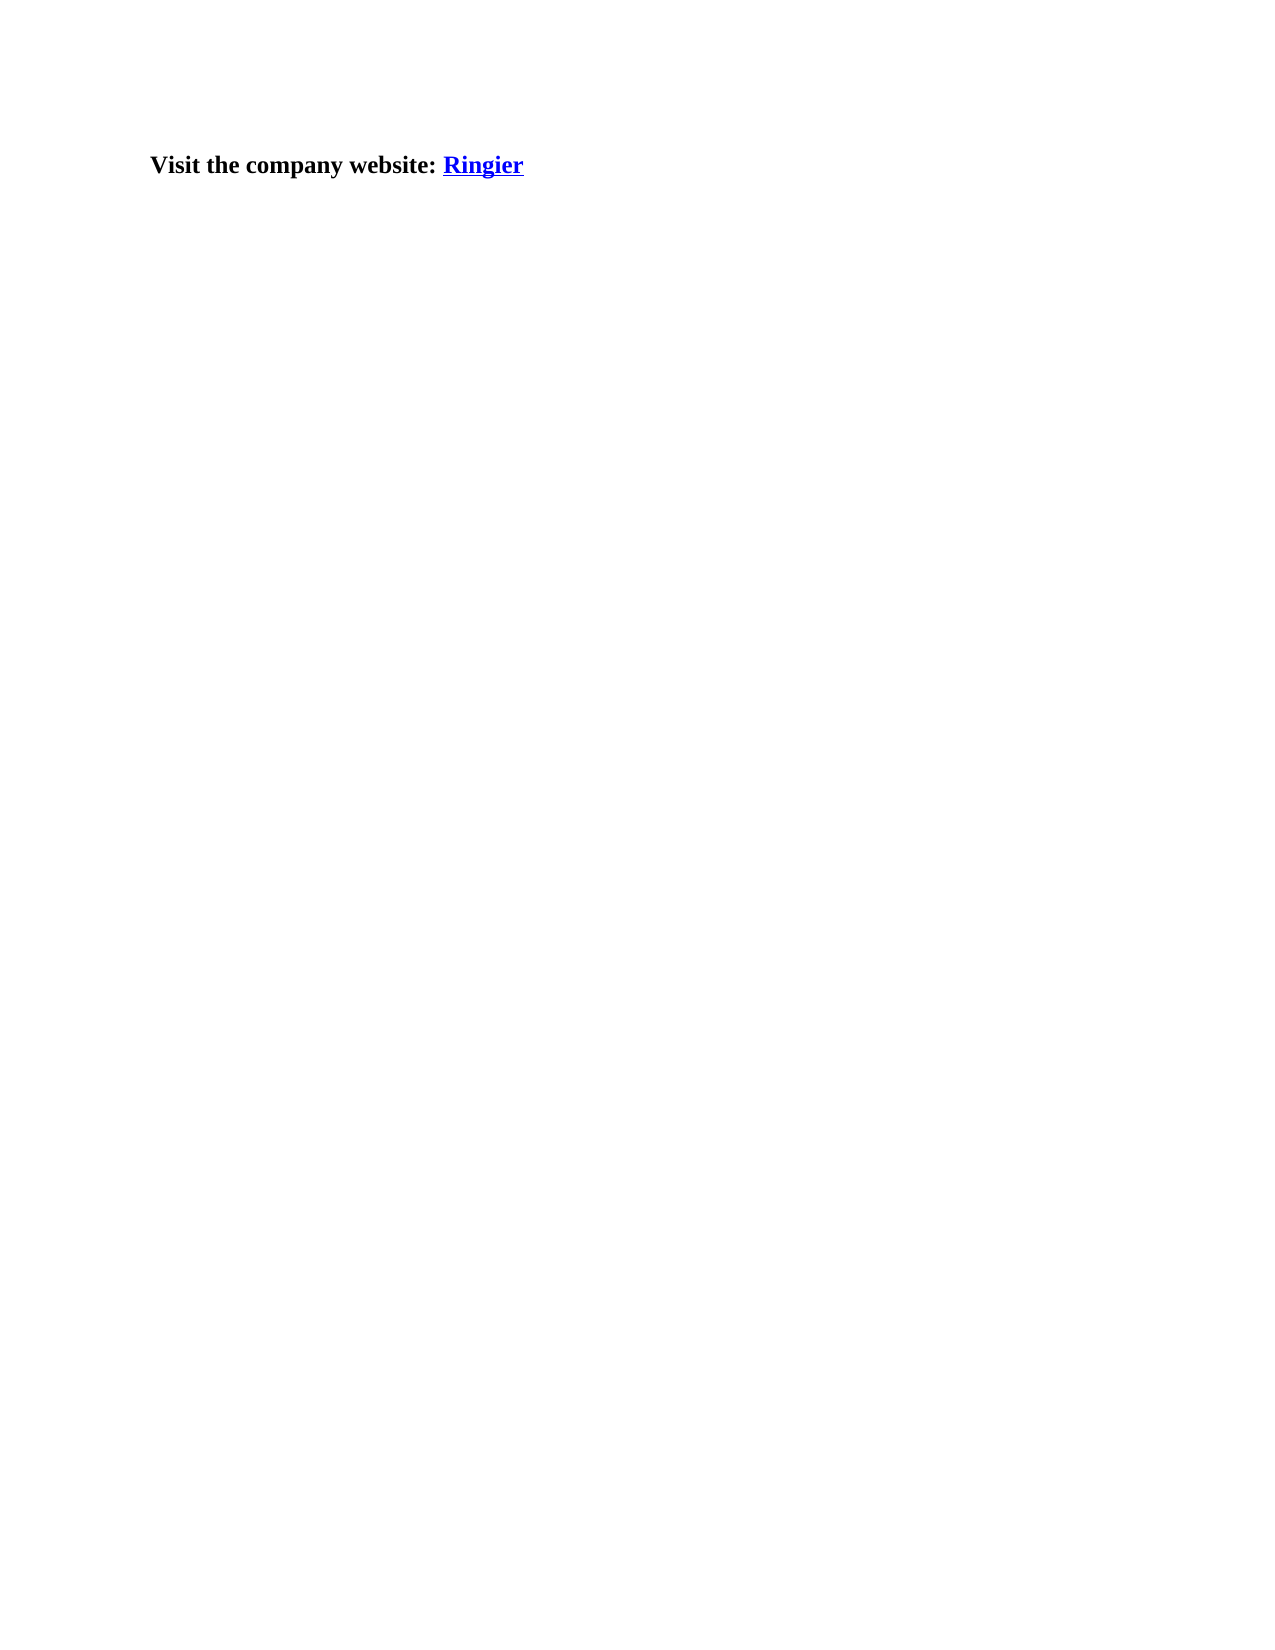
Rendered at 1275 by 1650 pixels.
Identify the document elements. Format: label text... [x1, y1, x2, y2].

text Visit the company website: Ringier [150, 150, 1125, 179]
